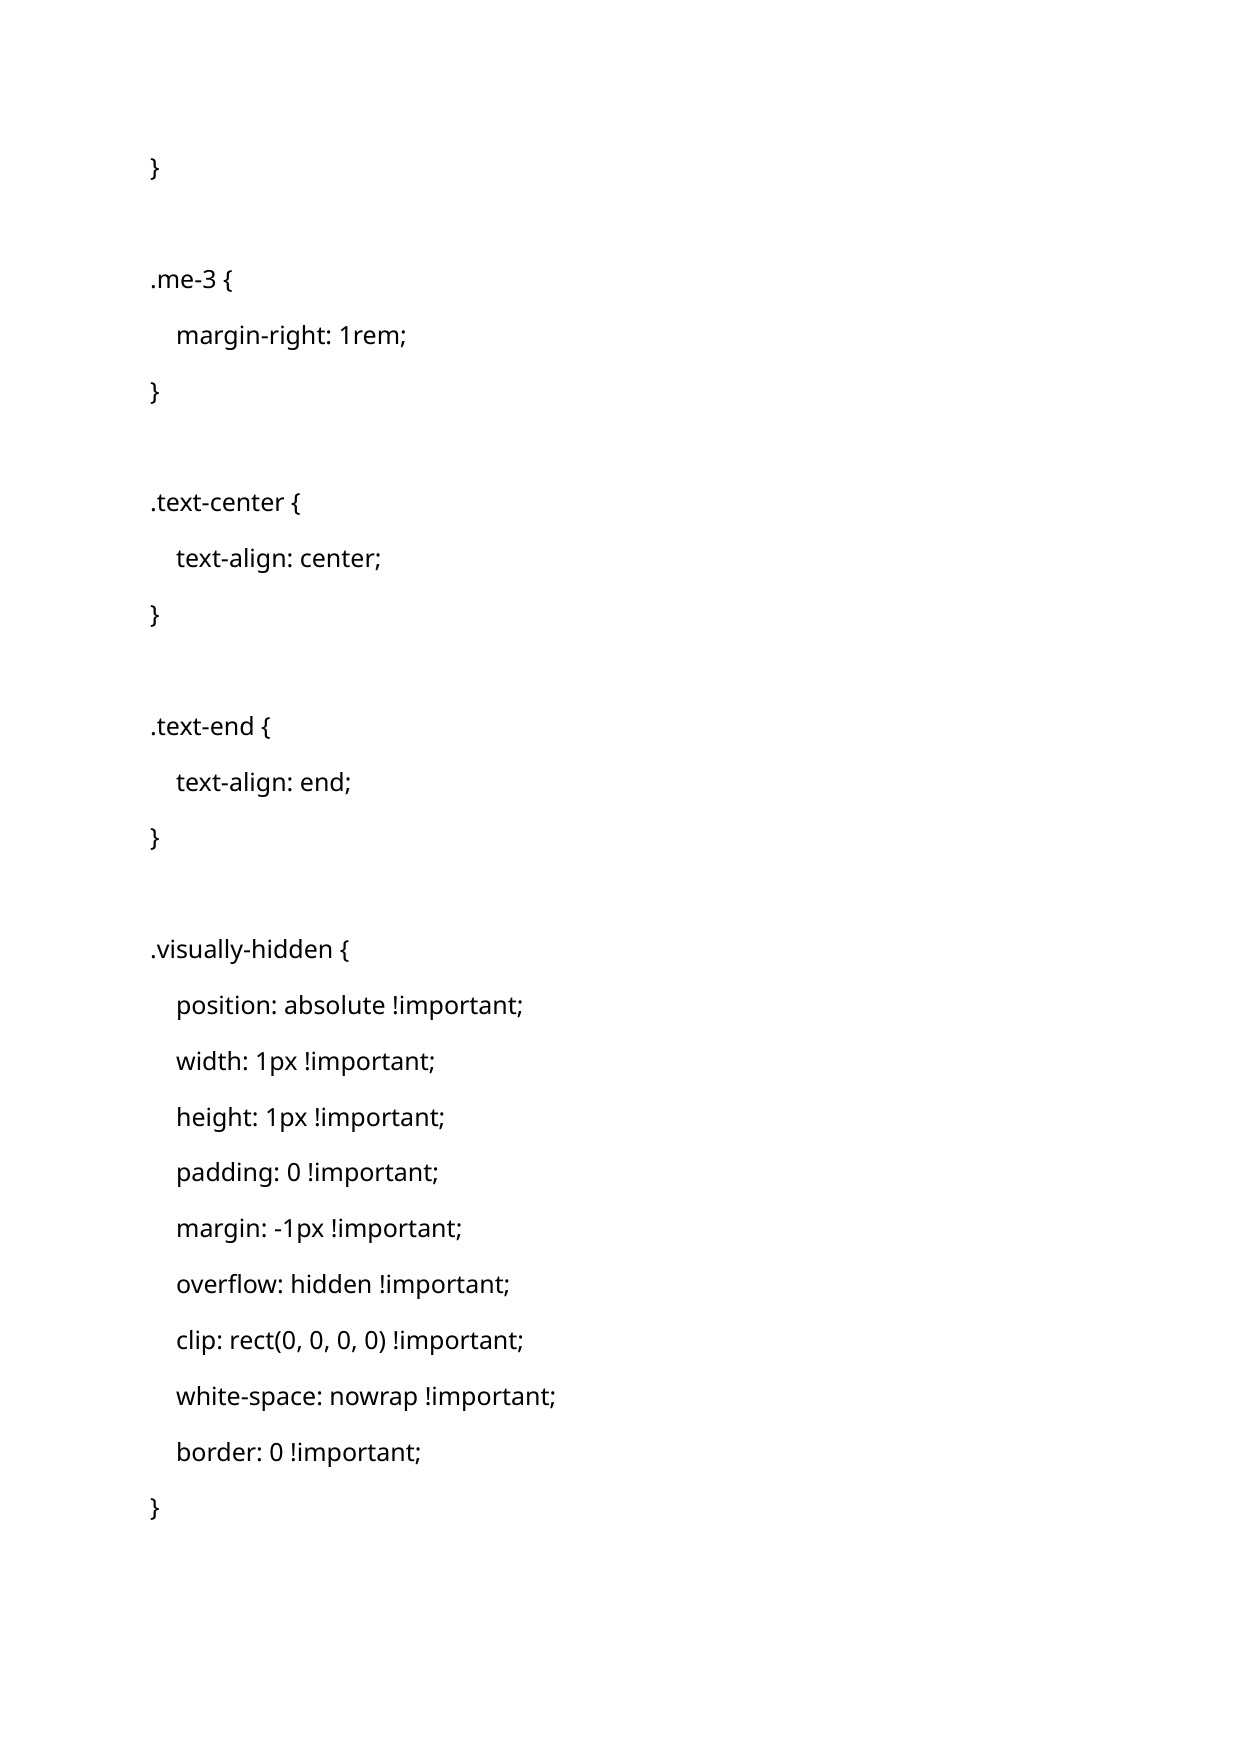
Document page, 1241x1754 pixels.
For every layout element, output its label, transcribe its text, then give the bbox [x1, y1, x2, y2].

text padding: 0 !important; [150, 1155, 1090, 1189]
text } [150, 373, 1090, 407]
text } [150, 150, 1090, 184]
text white-space: nowrap !important; [150, 1378, 1090, 1412]
text margin-right: 1rem; [150, 317, 1090, 352]
text } [150, 1490, 1090, 1524]
text text-align: end; [150, 764, 1090, 798]
text text-align: center; [150, 541, 1090, 575]
text border: 0 !important; [150, 1434, 1090, 1468]
text margin: -1px !important; [150, 1211, 1090, 1245]
text } [150, 597, 1090, 631]
text .visually-hidden { [150, 932, 1090, 966]
text .me-3 { [150, 262, 1090, 296]
text overflow: hidden !important; [150, 1267, 1090, 1301]
text height: 1px !important; [150, 1099, 1090, 1133]
text } [150, 820, 1090, 854]
text width: 1px !important; [150, 1043, 1090, 1077]
text .text-center { [150, 485, 1090, 519]
text .text-end { [150, 708, 1090, 742]
text position: absolute !important; [150, 987, 1090, 1022]
text clip: rect(0, 0, 0, 0) !important; [150, 1322, 1090, 1357]
